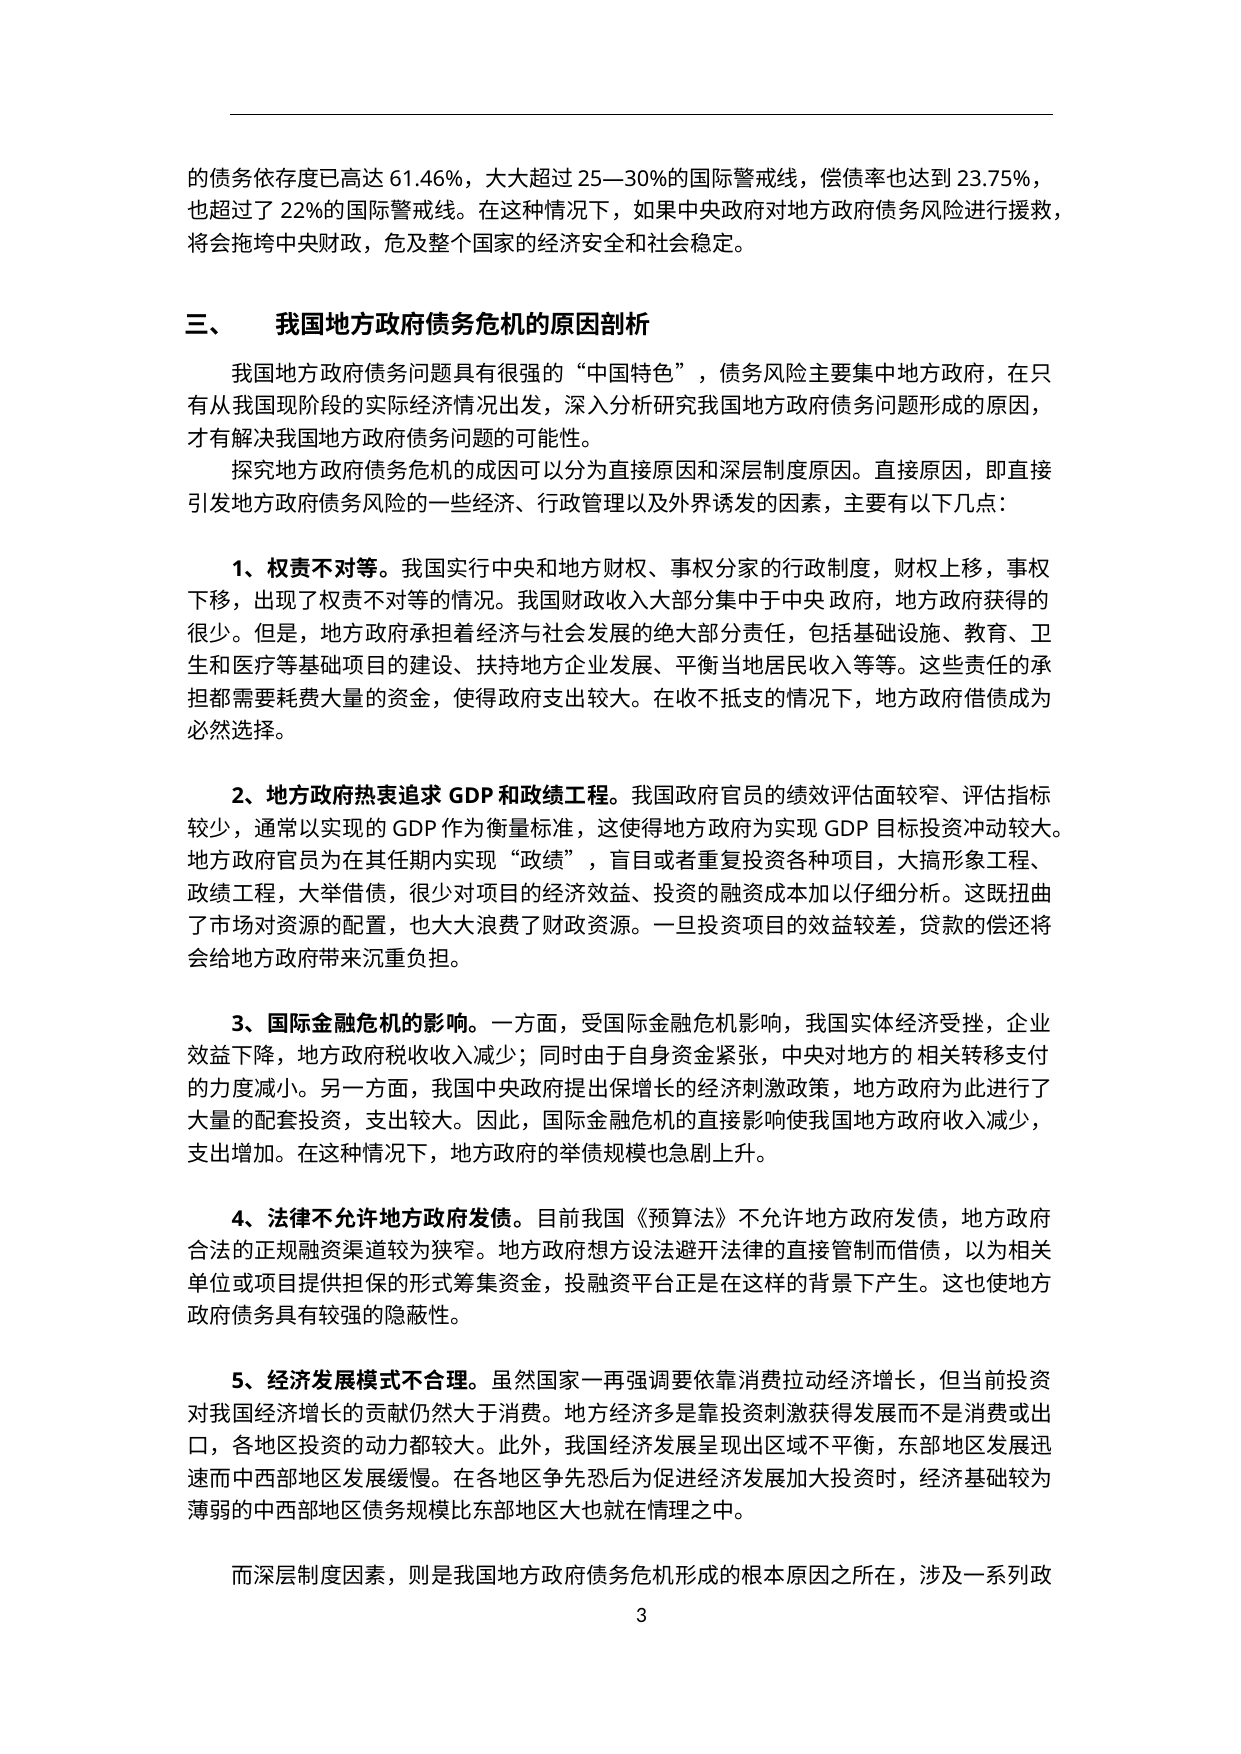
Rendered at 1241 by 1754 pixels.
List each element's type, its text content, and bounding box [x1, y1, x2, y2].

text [187, 1558, 1053, 1591]
text 5、经济发展模式不合理。虽然国家一再强调要依靠消费拉动经济增长，但当前投资对我国经济增长的贡献仍然大于消费。地方经济多是靠投资刺激获得发展而不是消费或出口，各地区投资的动力都较大。此外，我国经济发展呈现出区域不平衡，东部地区发展迅速而中西部地区发展缓慢。在各地区争先恐后为促进经济发展加大投资时，经济基础较为薄弱的中西部地区债务规模比东部地区大也就在情理之中。 [187, 1363, 1053, 1526]
text 3、国际金融危机的影响。一方面，受国际金融危机影响，我国实体经济受挫，企业效益下降，地方政府税收收入减少；同时由于自身资金紧张，中央对地方的 相关转移支付的力度减小。另一方面，我国中央政府提出保增长的经济刺激政策，地方政府为此进行了大量的配套投资，支出较大。因此，国际金融危机的直接影响使我国地方政府收入减少，支出增加。在这种情况下，地方政府的举债规模也急剧上升。 [187, 1006, 1053, 1168]
text 探究地方政府债务危机的成因可以分为直接原因和深层制度原因。直接原因，即直接引发地方政府债务风险的一些经济、行政管理以及外界诱发的因素，主要有以下几点： [187, 453, 1053, 518]
text 4、法律不允许地方政府发债。目前我国《预算法》不允许地方政府发债，地方政府合法的正规融资渠道较为狭窄。地方政府想方设法避开法律的直接管制而借债，以为相关单位或项目提供担保的形式筹集资金，投融资平台正是在这样的背景下产生。这也使地方政府债务具有较强的隐蔽性。 [187, 1201, 1053, 1331]
list 我国地方政府债务危机的原因剖析 [184, 291, 1053, 356]
text 1、权责不对等。我国实行中央和地方财权、事权分家的行政制度，财权上移，事权下移，出现了权责不对等的情况。我国财政收入大部分集中于中央 政府，地方政府获得的很少。但是，地方政府承担着经济与社会发展的绝大部分责任，包括基础设施、教育、卫生和医疗等基础项目的建设、扶持地方企业发展、平衡当地居民收入等等。这些责任的承担都需要耗费大量的资金，使得政府支出较大。在收不抵支的情况下，地方政府借债成为必然选择。 [187, 551, 1053, 746]
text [187, 161, 1053, 258]
text 2、地方政府热衷追求GDP和政绩工程。我国政府官员的绩效评估面较窄、评估指标较少，通常以实现的GDP作为衡量标准，这使得地方政府为实现GDP 目标投资冲动较大。地方政府官员为在其任期内实现“政绩”，盲目或者重复投资各种项目，大搞形象工程、政绩工程，大举借债，很少对项目的经济效益、投资的融资成本加以仔细分析。这既扭曲了市场对资源的配置，也大大浪费了财政资源。一旦投资项目的效益较差，贷款的偿还将会给地方政府带来沉重负担。 [187, 778, 1053, 973]
text 我国地方政府债务问题具有很强的“中国特色”，债务风险主要集中地方政府，在只有从我国现阶段的实际经济情况出发，深入分析研究我国地方政府债务问题形成的原因，才有解决我国地方政府债务问题的可能性。 [187, 356, 1053, 453]
